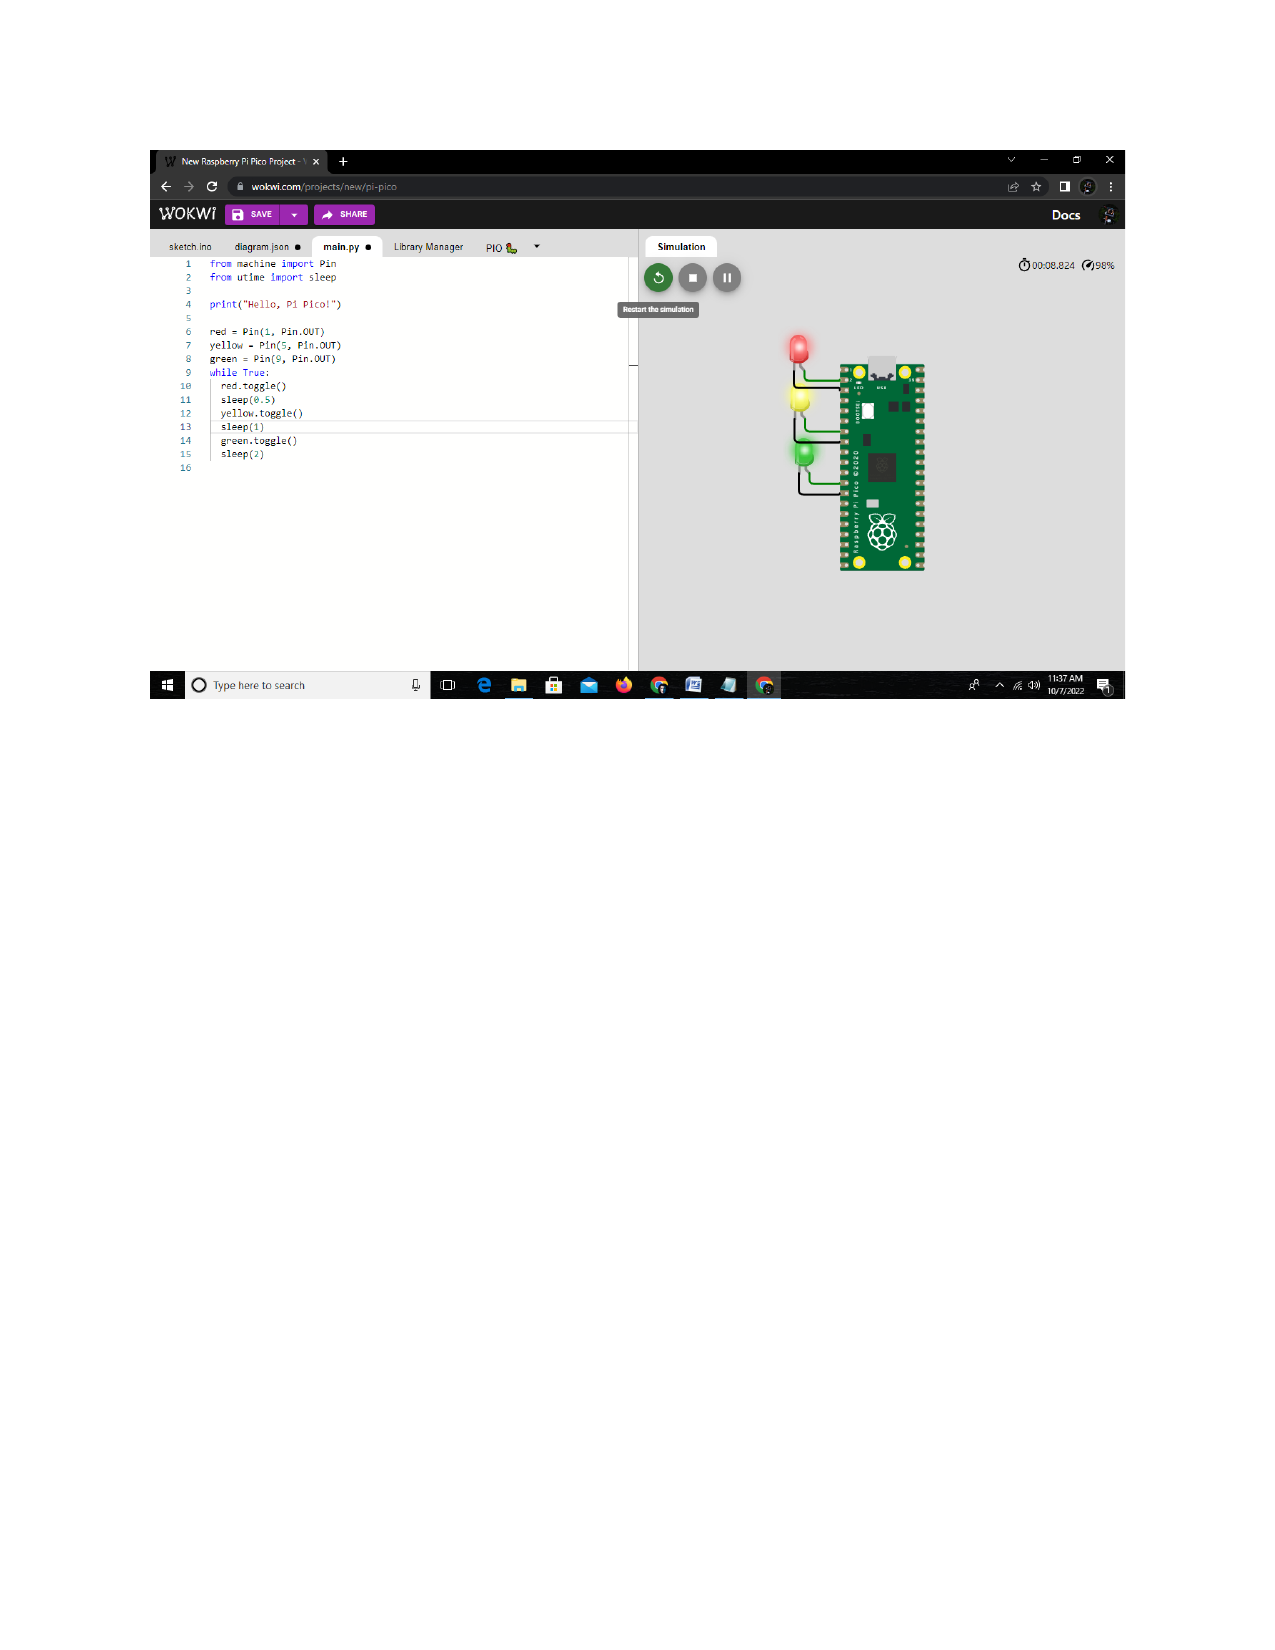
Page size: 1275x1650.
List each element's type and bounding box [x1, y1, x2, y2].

picture [150, 150, 1125, 699]
